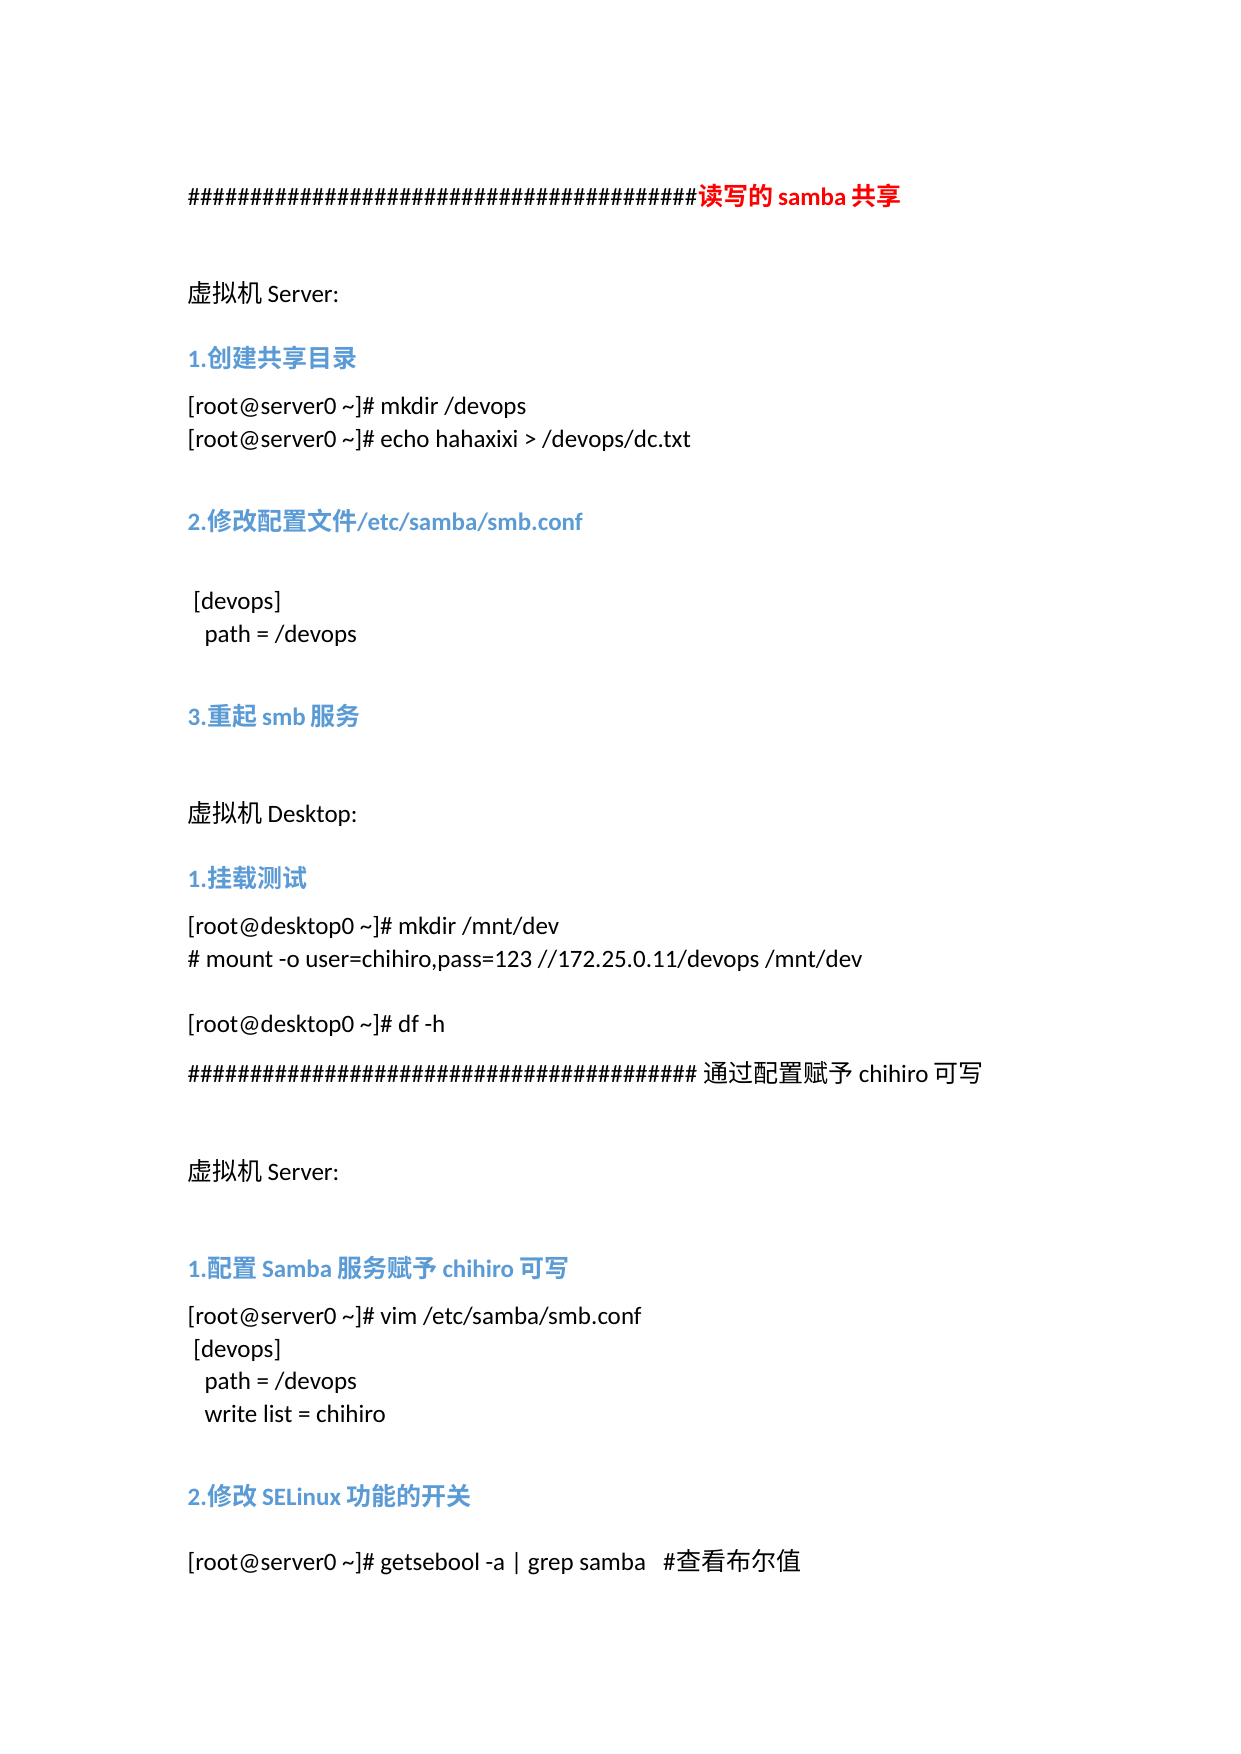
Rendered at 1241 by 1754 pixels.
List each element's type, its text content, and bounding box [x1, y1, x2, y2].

text [root@server0 ~]# mkdir /devops [187, 389, 1053, 422]
text [root@desktop0 ~]# df -h [187, 1007, 1053, 1039]
text 2.修改配置文件/etc/samba/smb.conf [187, 487, 1053, 552]
text [root@desktop0 ~]# mkdir /mnt/dev [187, 909, 1053, 942]
text path = /devops [187, 1364, 1053, 1397]
text [root@server0 ~]# getsebool -a | grep samba #查看布尔值 [187, 1527, 1053, 1592]
text 虚拟机Server: [187, 1137, 1053, 1202]
text ######################################### 通过配置赋予chihiro可写 [187, 1039, 1053, 1104]
text [devops] [187, 1332, 1053, 1364]
text path = /devops [187, 617, 1053, 649]
text #########################################读写的samba共享 [187, 162, 1053, 227]
text [devops] [187, 584, 1053, 617]
text 1.挂载测试 [187, 844, 1053, 909]
text [root@server0 ~]# vim /etc/samba/smb.conf [187, 1299, 1053, 1332]
text [root@server0 ~]# echo hahaxixi > /devops/dc.txt [187, 422, 1053, 454]
text write list = chihiro [187, 1397, 1053, 1429]
text 虚拟机Desktop: [187, 779, 1053, 844]
text 虚拟机Server: [187, 259, 1053, 324]
text 1.创建共享目录 [187, 324, 1053, 389]
text # mount -o user=chihiro,pass=123 //172.25.0.11/devops /mnt/dev [187, 942, 1053, 974]
text 3.重起smb服务 [187, 682, 1053, 747]
text 2.修改SELinux 功能的开关 [187, 1462, 1053, 1527]
text 1.配置Samba服务赋予chihiro可写 [187, 1234, 1053, 1299]
